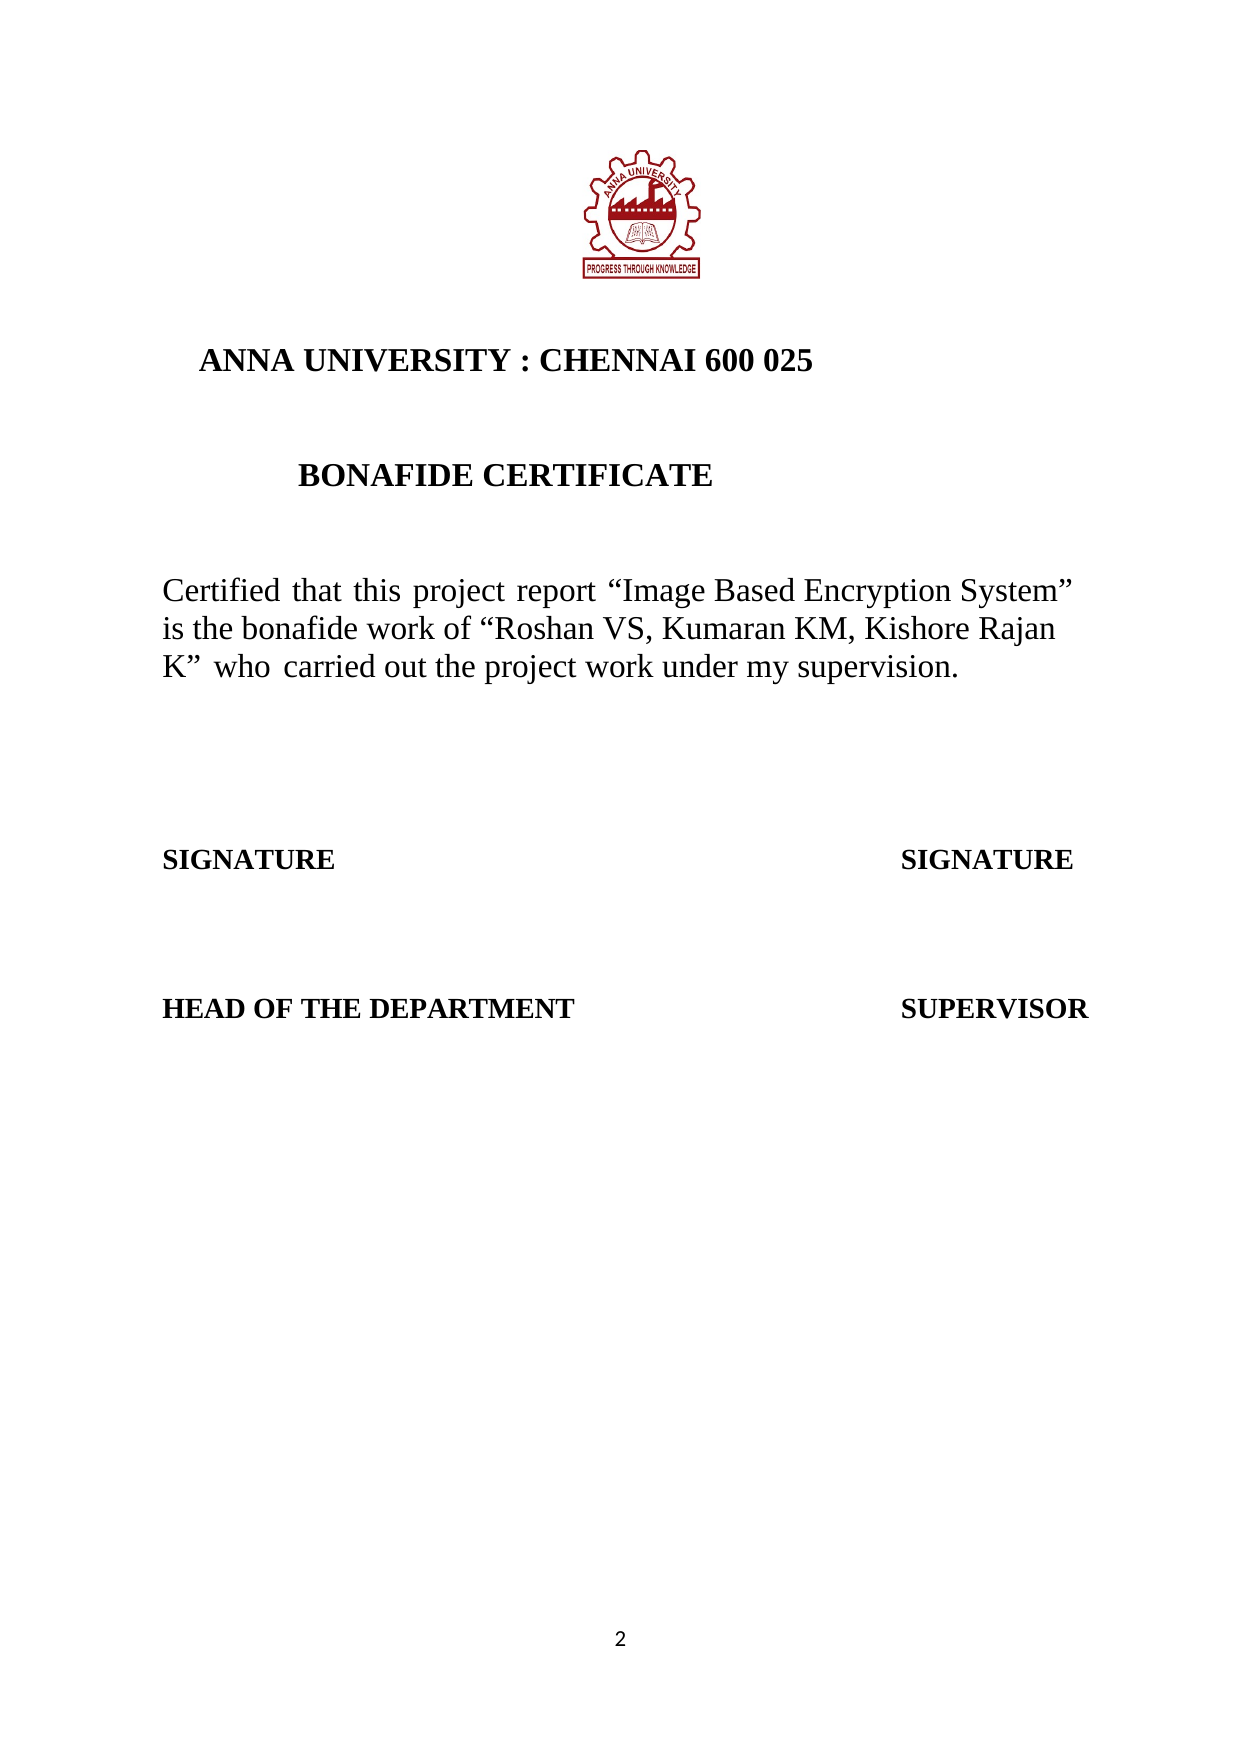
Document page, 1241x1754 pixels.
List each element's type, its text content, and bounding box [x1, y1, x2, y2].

text ANNA UNIVERSITY : CHENNAI 600 025 BONAFIDE CERTIFICATE [150, 340, 861, 493]
text SIGNATURE SIGNATURE [162, 842, 1090, 876]
text HEAD OF THE DEPARTMENT SUPERVISOR [162, 992, 1090, 1025]
picture [582, 150, 701, 279]
text Certified that this project report “Image Based Encryption System” is the bonafide work of “Roshan VS, Kumaran KM, Kishore Rajan K” who carried out the project work under my supervision. [162, 570, 1090, 685]
